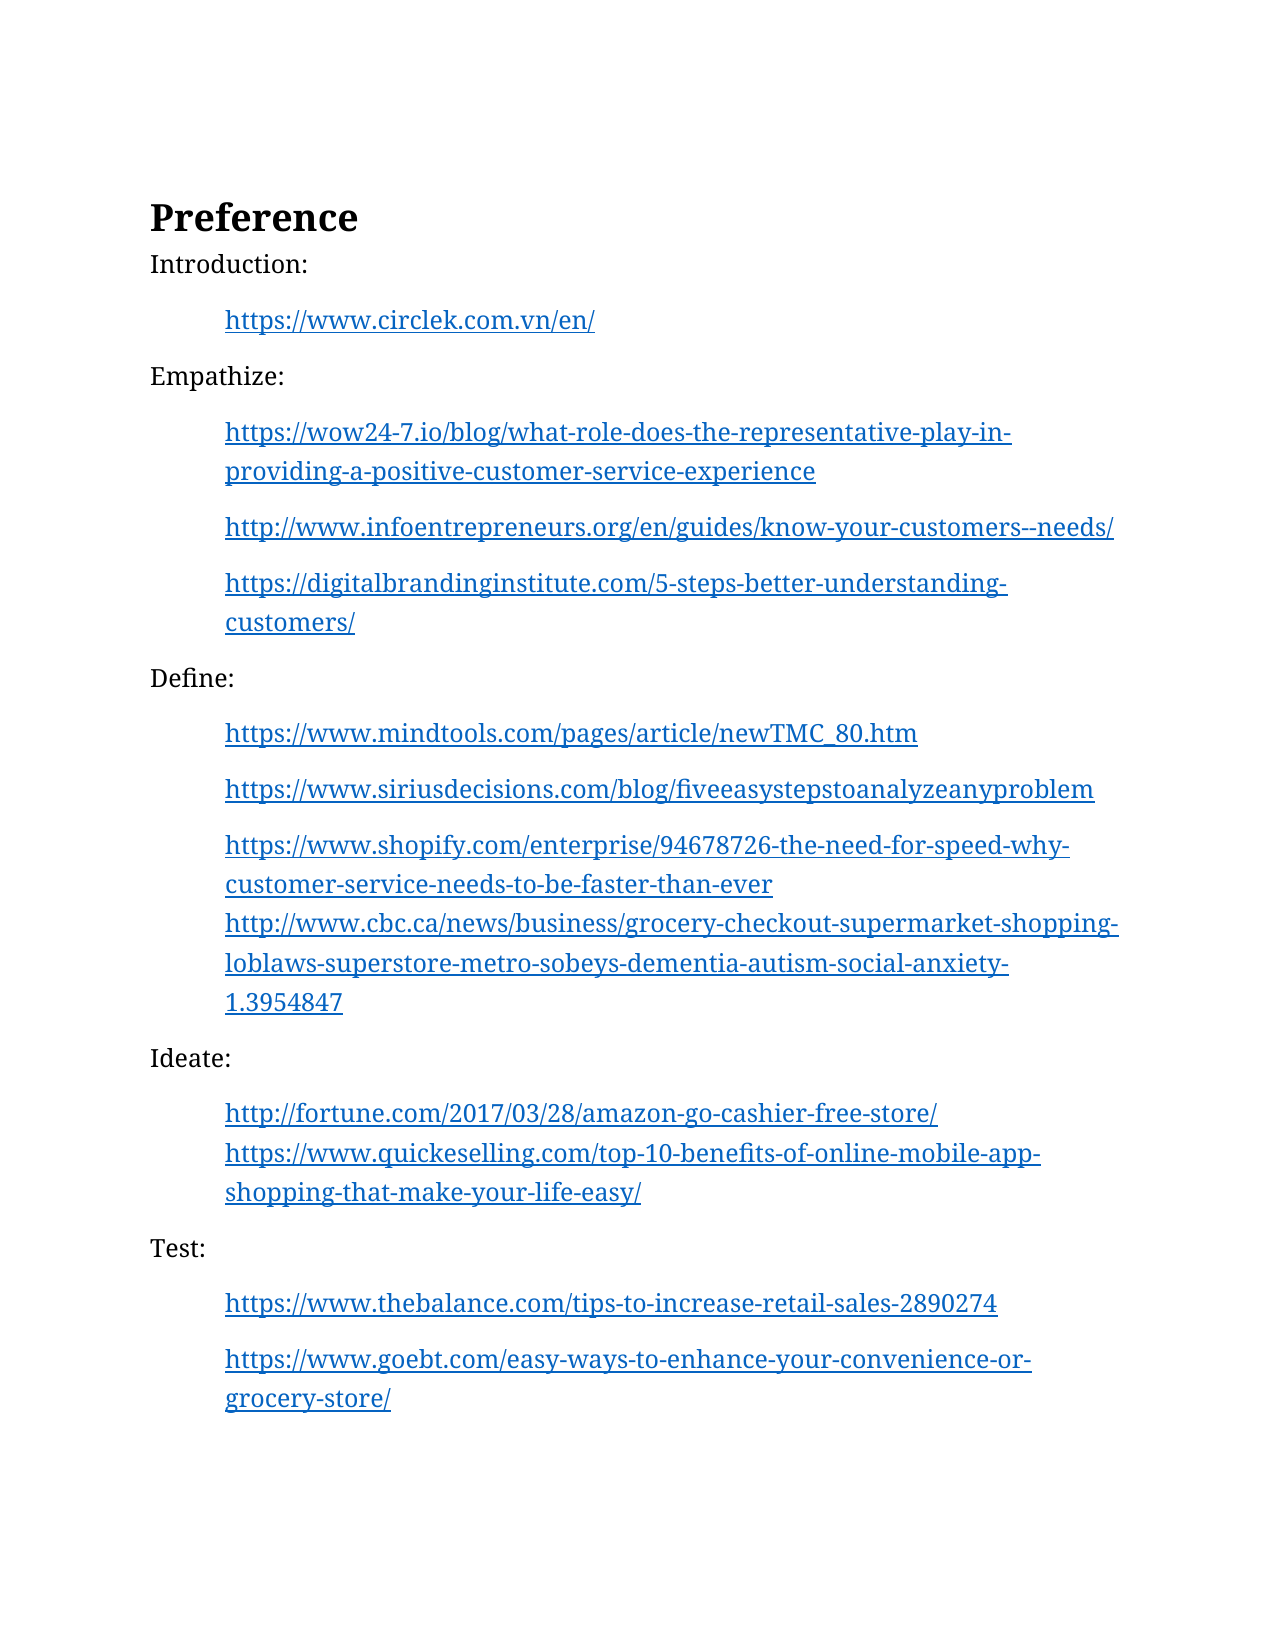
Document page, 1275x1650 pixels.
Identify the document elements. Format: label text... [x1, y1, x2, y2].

list https://www.quickeselling.com/top-10-benefits-of-online-mobile-app-shopping-that-make-your-life-easy/ [225, 1135, 1125, 1208]
text https://www.mindtools.com/pages/article/newTMC_80.htm [225, 716, 1125, 750]
list https://www.shopify.com/enterprise/94678726-the-need-for-speed-why-customer-service-needs-to-be-faster-than-ever [225, 828, 1125, 901]
text Empathize: [150, 358, 1125, 393]
text Test: [150, 1230, 1125, 1264]
text https://www.siriusdecisions.com/blog/fiveeasystepstoanalyzeanyproblem [225, 772, 1125, 806]
text Introduction: [150, 247, 1125, 281]
text http://www.infoentrepreneurs.org/en/guides/know-your-customers--needs/ [225, 509, 1125, 543]
text Define: [150, 660, 1125, 694]
text https://www.goebt.com/easy-ways-to-enhance-your-convenience-or-grocery-store/ [225, 1342, 1125, 1415]
list http://www.cbc.ca/news/business/grocery-checkout-supermarket-shopping-loblaws-superstore-metro-sobeys-dementia-autism-social-anxiety-1.3954847 [225, 906, 1125, 1018]
list http://fortune.com/2017/03/28/amazon-go-cashier-free-store/ [225, 1096, 1125, 1130]
text https://wow24-7.io/blog/what-role-does-the-representative-play-in-providing-a-positive-customer-service-experience [225, 414, 1125, 488]
list https://www.circlek.com.vn/en/ [225, 303, 1125, 337]
subtitle Preference [150, 192, 1125, 243]
text https://www.thebalance.com/tips-to-increase-retail-sales-2890274 [150, 1286, 1125, 1320]
text https://digitalbrandinginstitute.com/5-steps-better-understanding-customers/ [225, 565, 1125, 638]
text Ideate: [150, 1040, 1125, 1074]
